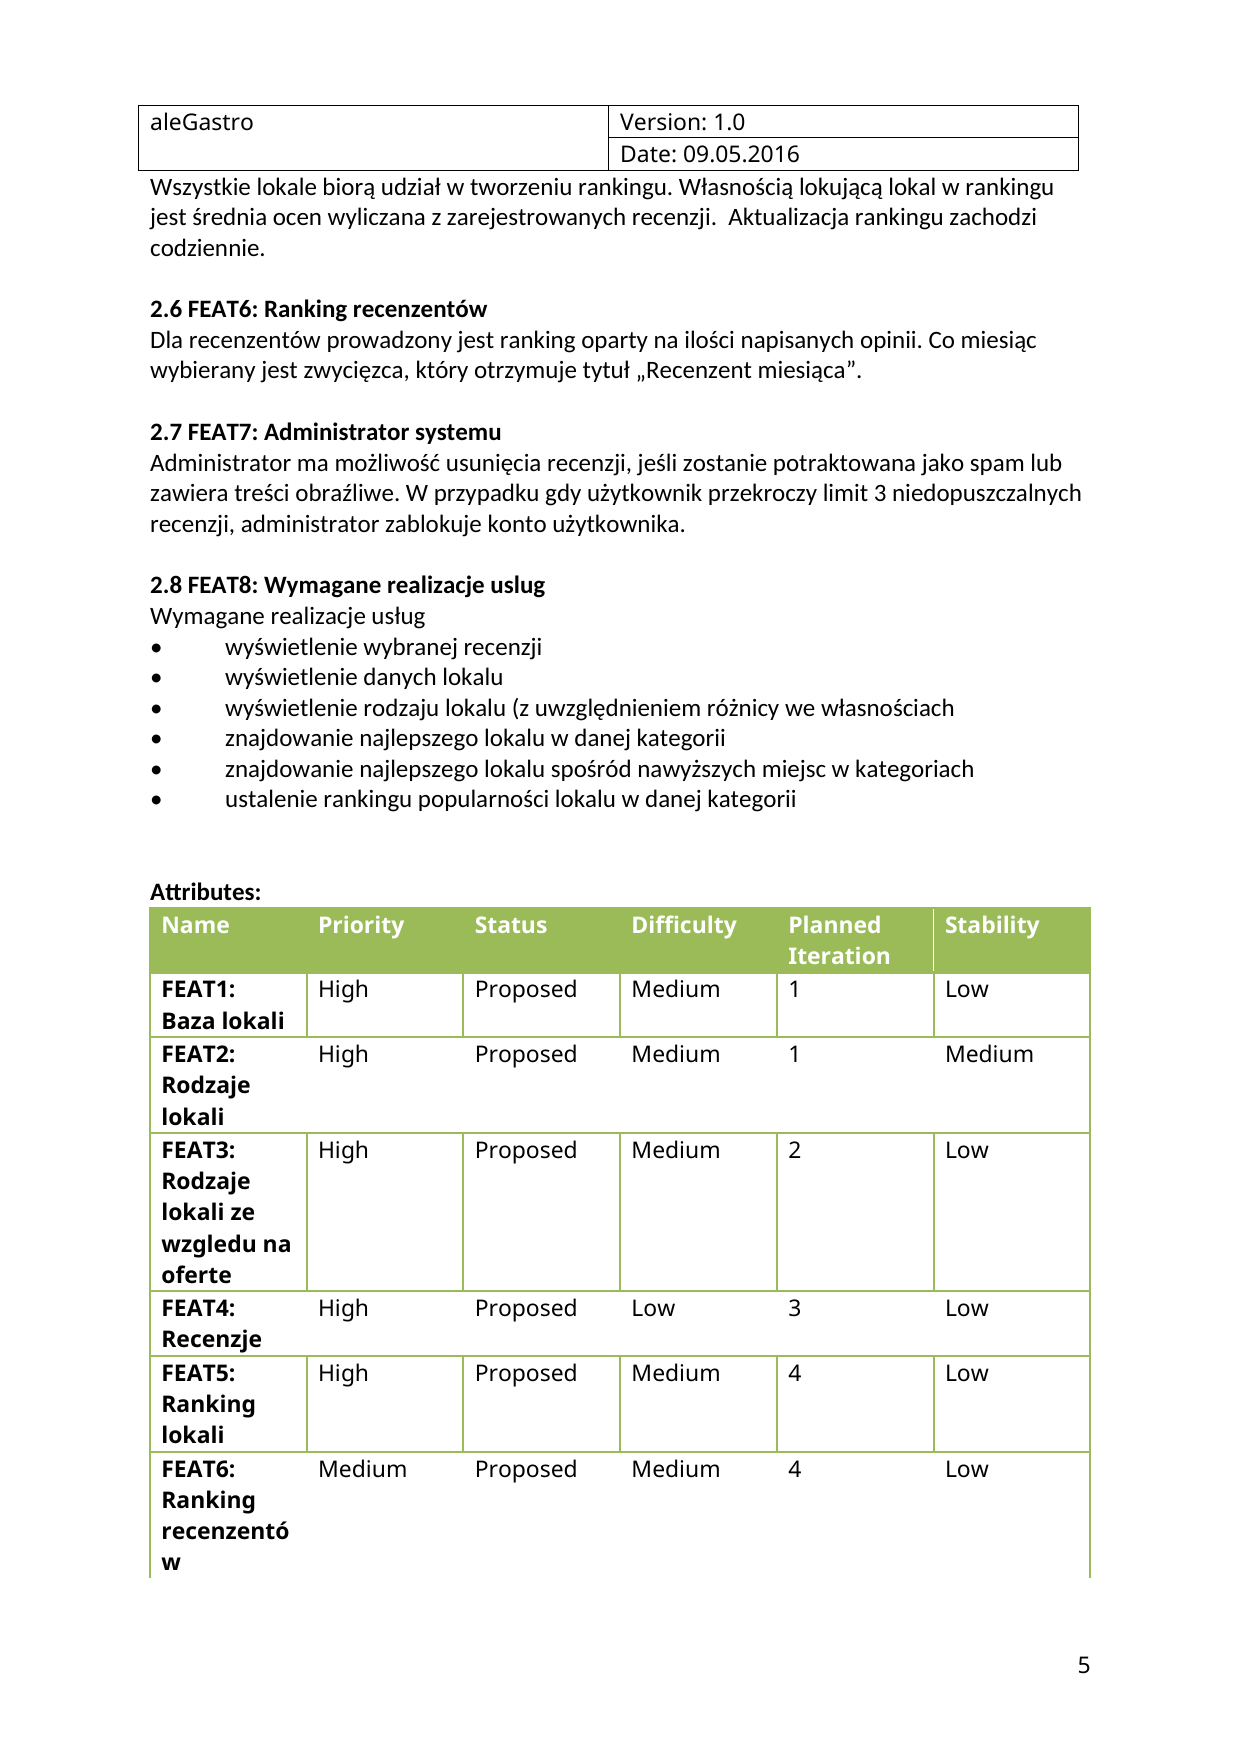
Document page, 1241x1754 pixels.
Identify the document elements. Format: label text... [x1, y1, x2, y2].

table_cell FEAT2: Rodzaje lokali [151, 1038, 307, 1132]
text 2.6 FEAT6: Ranking recenzentów [150, 293, 1090, 324]
text Attributes: [150, 876, 1090, 907]
table_cell Medium [621, 1134, 776, 1290]
table_cell Low [935, 1357, 1089, 1451]
table_cell 1 [778, 974, 933, 1036]
table_cell Proposed [464, 1134, 619, 1290]
table_header Stability [934, 909, 1089, 971]
table_cell High [308, 1134, 462, 1290]
table_cell Medium [620, 1038, 777, 1132]
table_cell Proposed [463, 1292, 620, 1355]
table_cell High [307, 1038, 463, 1132]
table_header Status [463, 909, 620, 971]
text Administrator ma możliwość usunięcia recenzji, jeśli zostanie potraktowana jako spam lub zawiera treści obraźliwe. W przypadku gdy użytkownik przekroczy limit 3 niedopuszczalnych recenzji, administrator zablokuje konto użytkownika. [150, 447, 1090, 538]
table_cell FEAT3: Rodzaje lokali ze wzgledu na oferte [151, 1134, 306, 1290]
table_cell 3 [777, 1292, 933, 1355]
table_cell FEAT1: Baza lokali [151, 974, 306, 1036]
table_cell Proposed [464, 1357, 619, 1451]
table_cell High [307, 1292, 463, 1355]
table_cell Medium [621, 974, 776, 1036]
table_header Name [151, 909, 307, 971]
text Wymagane realizacje usług • wyświetlenie wybranej recenzji • wyświetlenie danych lokalu • wyświetlenie rodzaju lokalu (z uwzględnieniem różnicy we własnościach • znajdowanie najlepszego lokalu w danej kategorii • znajdowanie najlepszego lokalu spośród nawyższych miejsc w kategoriach • ustalenie rankingu popularności lokalu w danej kategorii [150, 600, 1090, 845]
table_cell FEAT4: Recenzje [151, 1292, 307, 1355]
table_cell 1 [777, 1038, 933, 1132]
table_cell Medium [307, 1453, 463, 1578]
text Dla recenzentów prowadzony jest ranking oparty na ilości napisanych opinii. Co miesiąc wybierany jest zwycięzca, który otrzymuje tytuł „Recenzent miesiąca”. [150, 324, 1090, 385]
table_cell Low [934, 1292, 1089, 1355]
table_cell FEAT5: Ranking lokali [151, 1357, 306, 1451]
table_cell Medium [934, 1038, 1089, 1132]
table_cell Medium [620, 1453, 777, 1578]
text 2.8 FEAT8: Wymagane realizacje uslug [150, 569, 1090, 600]
table_cell 4 [777, 1453, 933, 1578]
table_cell Low [620, 1292, 777, 1355]
table_cell Proposed [463, 1453, 620, 1578]
table_cell Low [935, 974, 1089, 1036]
table_header Priority [307, 909, 463, 971]
table_cell 2 [778, 1134, 933, 1290]
table_cell Proposed [463, 1038, 620, 1132]
table_header Planned Iteration [777, 909, 933, 971]
table_header Difficulty [620, 909, 777, 971]
table_cell Low [934, 1453, 1089, 1578]
table_cell Low [935, 1134, 1089, 1290]
text 2.7 FEAT7: Administrator systemu [150, 416, 1090, 447]
table_cell Medium [621, 1357, 776, 1451]
table_cell High [308, 1357, 462, 1451]
table_cell 4 [778, 1357, 933, 1451]
table_cell FEAT6: Ranking recenzentów [151, 1453, 307, 1578]
table_cell High [308, 974, 462, 1036]
table_cell Proposed [464, 974, 619, 1036]
text Wszystkie lokale biorą udział w tworzeniu rankingu. Własnością lokującą lokal w rankingu jest średnia ocen wyliczana z zarejestrowanych recenzji. Aktualizacja rankingu zachodzi codziennie. [150, 171, 1090, 262]
